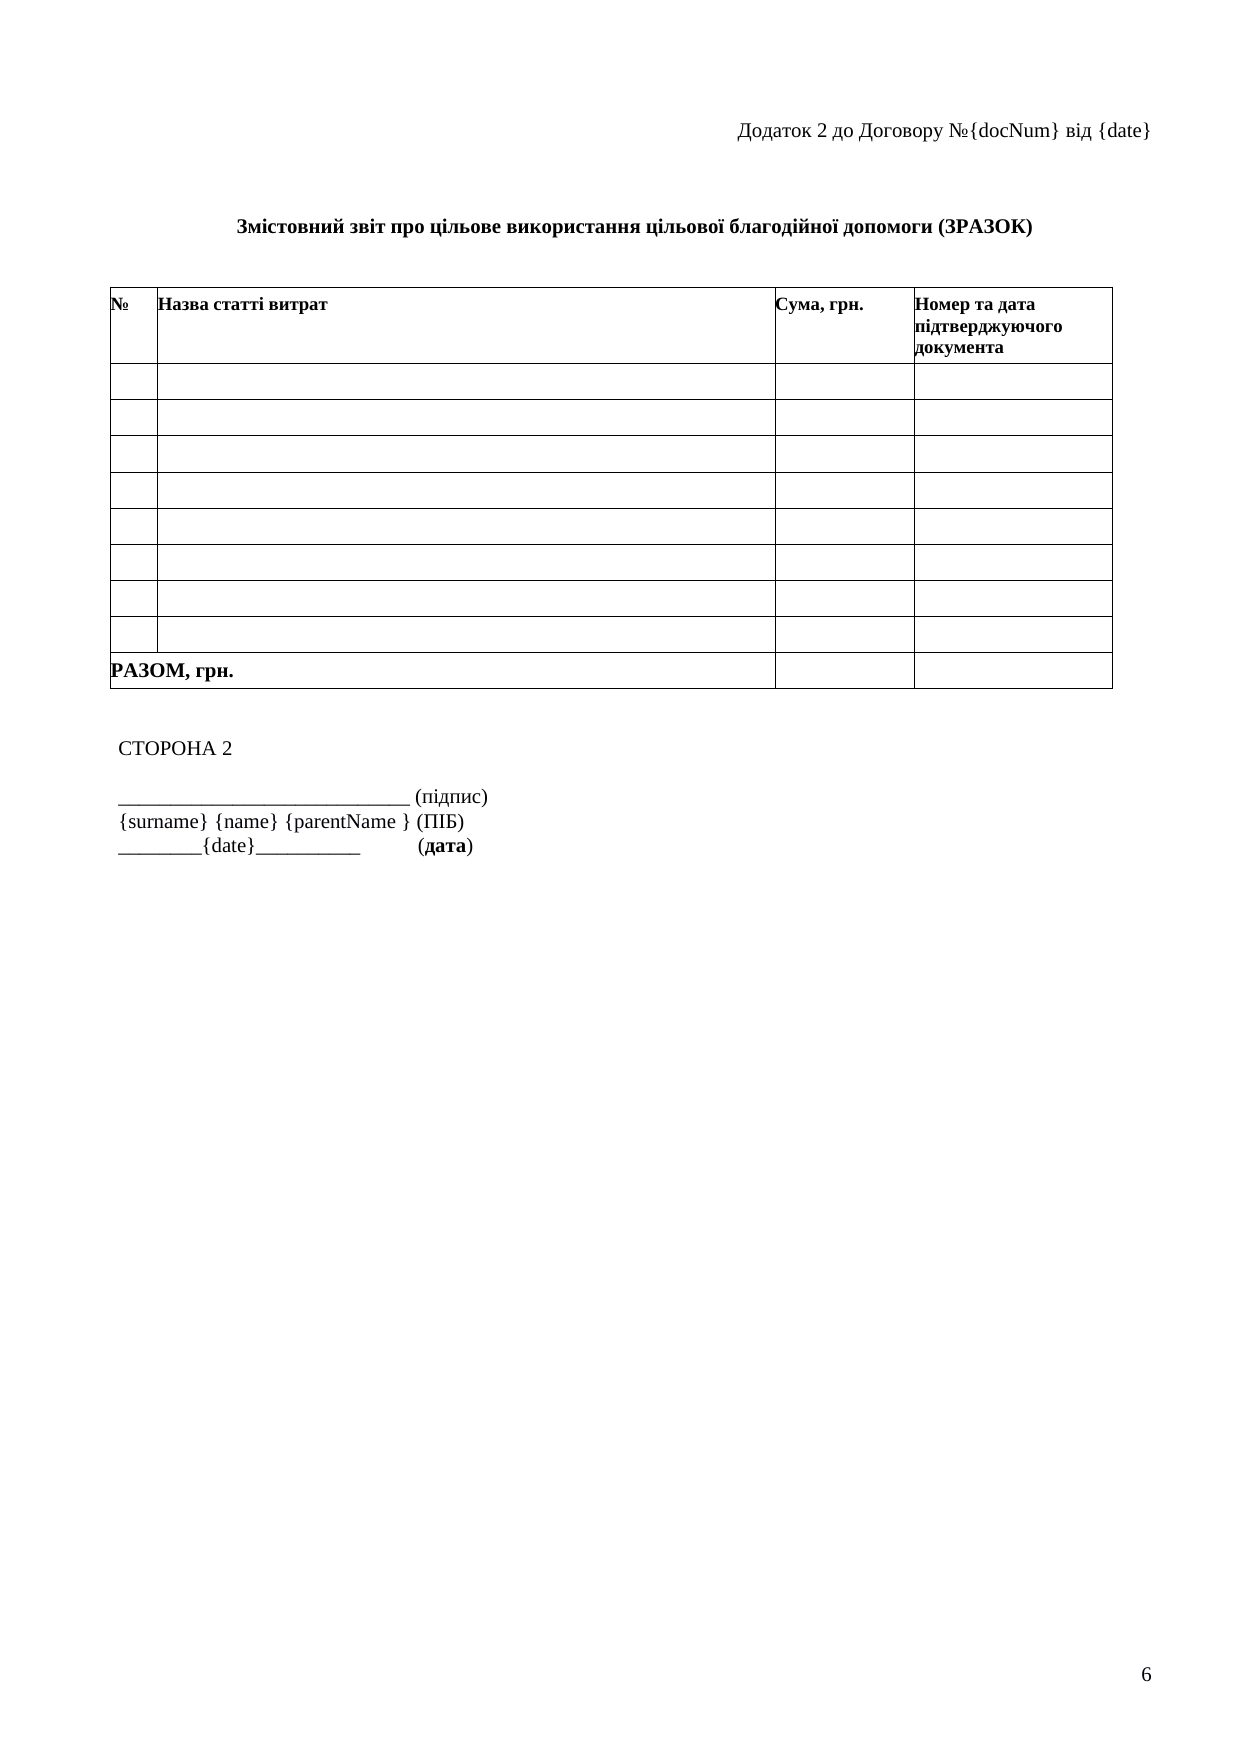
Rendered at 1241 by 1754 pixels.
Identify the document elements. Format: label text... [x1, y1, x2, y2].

table_header № [111, 288, 157, 363]
table_cell [158, 473, 775, 507]
table_cell [915, 364, 1112, 399]
table_cell [915, 436, 1112, 471]
table_cell [158, 400, 775, 435]
text ________{date}__________ (дата) [118, 833, 1152, 857]
table_cell [915, 545, 1112, 579]
table_cell [111, 617, 157, 652]
table_cell [776, 653, 914, 688]
table_cell [158, 509, 775, 543]
text Змістовний звіт про цільове використання цільової благодійної допомоги (ЗРАЗОК) [118, 214, 1152, 238]
table_cell [776, 617, 914, 652]
table_header Номер та дата підтверджуючого документа [915, 288, 1112, 363]
table_cell [915, 400, 1112, 435]
text СТОРОНА 2 [118, 736, 1152, 760]
table_cell [111, 364, 157, 399]
table_cell [158, 581, 775, 616]
table_cell [111, 509, 157, 543]
text {surname} {name} {parentName } (ПІБ) [118, 808, 1152, 833]
table_cell [111, 545, 157, 579]
table_cell [111, 436, 157, 471]
table_cell [776, 509, 914, 543]
table_cell [158, 617, 775, 652]
table_cell [111, 473, 157, 507]
table_cell [915, 509, 1112, 543]
table_cell [776, 436, 914, 471]
table_cell [915, 653, 1112, 688]
table_cell [111, 400, 157, 435]
table_cell [915, 617, 1112, 652]
table_cell [915, 473, 1112, 507]
table_cell [776, 581, 914, 616]
table_cell [158, 545, 775, 579]
table_cell РАЗОМ, грн. [111, 653, 775, 688]
table_cell [915, 581, 1112, 616]
table_cell [776, 364, 914, 399]
table_cell [776, 400, 914, 435]
table_header Назва статті витрат [158, 288, 775, 363]
table_cell [111, 581, 157, 616]
table_cell [158, 364, 775, 399]
text Додаток 2 до Договору №{docNum} від {date} [118, 118, 1152, 142]
table_cell [158, 436, 775, 471]
table_cell [776, 473, 914, 507]
table_cell [776, 545, 914, 579]
table_header Сума, грн. [776, 288, 914, 363]
text ____________________________ (підпис) [118, 784, 1152, 808]
